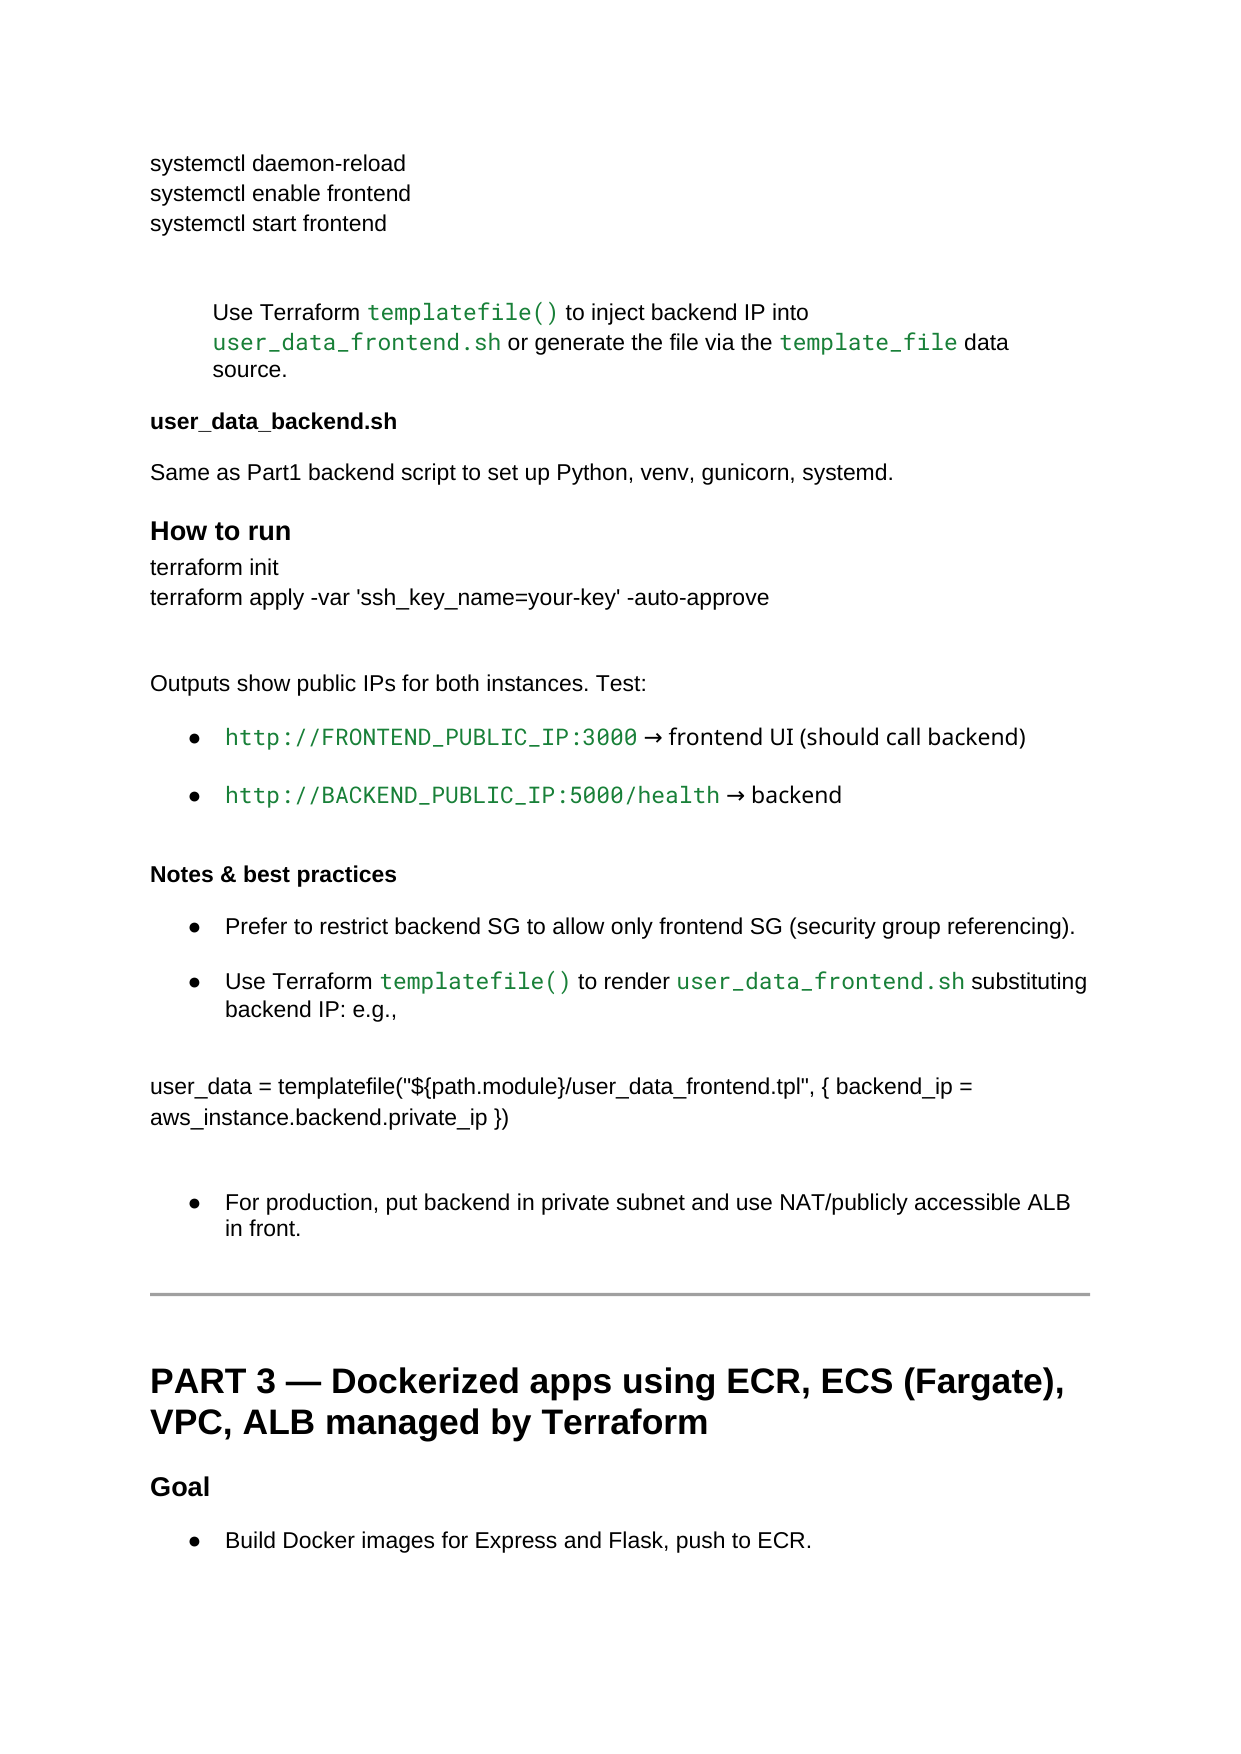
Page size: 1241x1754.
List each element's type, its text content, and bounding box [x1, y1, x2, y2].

subtitle PART 3 — Dockerized apps using ECR, ECS (Fargate), VPC, ALB managed by Terraform [150, 1361, 1090, 1442]
text systemctl enable frontend [150, 180, 1090, 207]
text Use Terraform templatefile() to inject backend IP into user_data_frontend.sh or generate the file via the template_file data source. [212, 296, 1028, 383]
text systemctl start frontend [150, 210, 1090, 237]
text terraform apply -var 'ssh_key_name=your-key' -auto-approve [150, 584, 1090, 611]
text Same as Part1 backend script to set up Python, venv, gunicorn, systemd. [150, 459, 1090, 485]
text Notes & best practices [150, 861, 1090, 888]
list http://FRONTEND_PUBLIC_IP:3000 → frontend UI (should call backend) [187, 721, 1090, 779]
text user_data = templatefile("${path.module}/user_data_frontend.tpl", { backend_ip = aws_instance.backend.private_ip }) [150, 1073, 1090, 1130]
list Build Docker images for Express and Flask, push to ECR. [187, 1527, 1090, 1580]
subtitle Goal [150, 1471, 1090, 1502]
subtitle How to run [150, 514, 1090, 546]
list Prefer to restrict backend SG to allow only frontend SG (security group referencing). [187, 913, 1090, 965]
subtitle user_data_backend.sh [150, 408, 1090, 434]
list http://BACKEND_PUBLIC_IP:5000/health → backend [187, 779, 1090, 836]
text Outputs show public IPs for both instances. Test: [150, 670, 1090, 696]
text systemctl daemon-reload [150, 150, 1090, 176]
list For production, put backend in private subnet and use NAT/publicly accessible ALB in front. [187, 1189, 1090, 1268]
list Use Terraform templatefile() to render user_data_frontend.sh substituting backend IP: e.g., [187, 965, 1090, 1048]
text terraform init [150, 554, 1090, 580]
